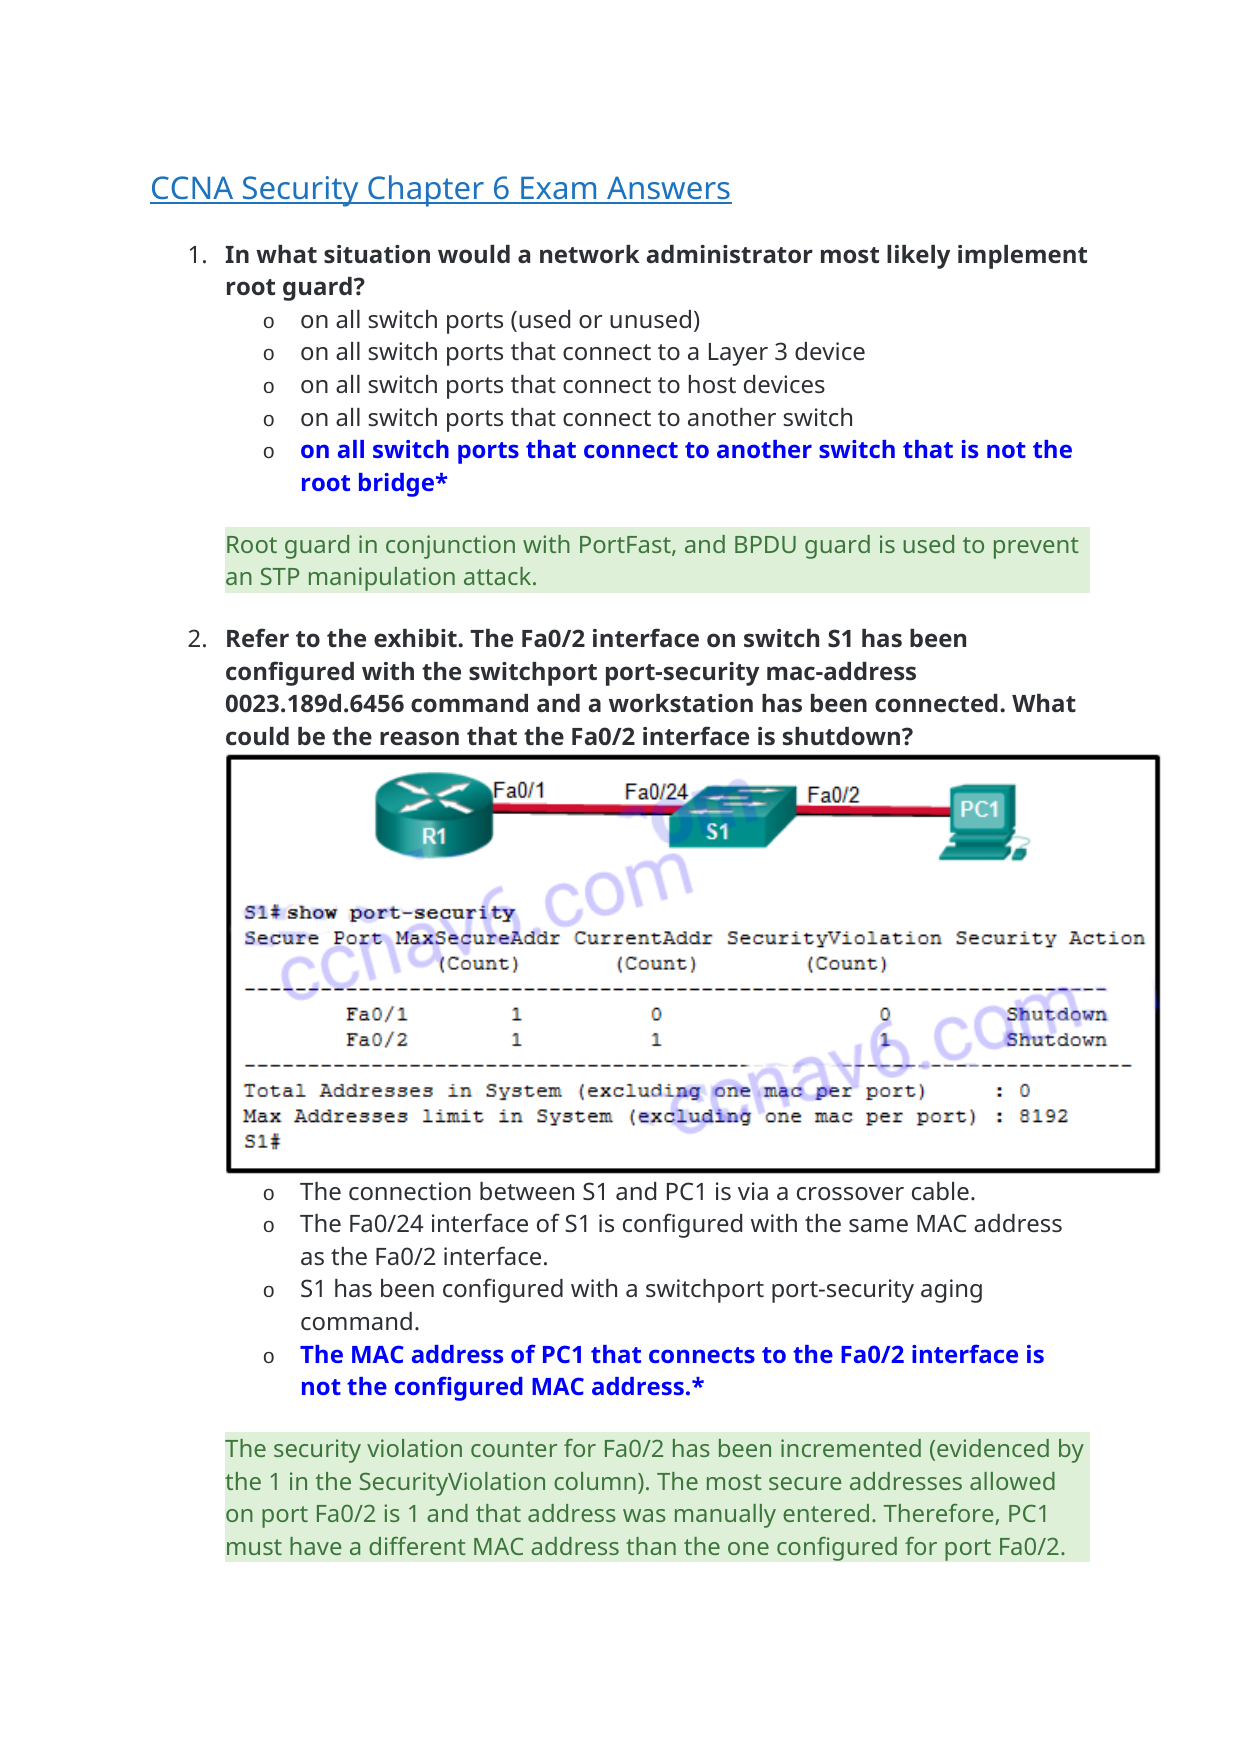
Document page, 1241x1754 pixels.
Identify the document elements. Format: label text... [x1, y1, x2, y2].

list on all switch ports (used or unused) [262, 303, 1090, 335]
list on all switch ports that connect to another switch that is not the root bridge* [262, 433, 1090, 498]
list CCNA Security Chapter 6 Exam Answers [150, 166, 1090, 208]
list S1 has been configured with a switchport port-security aging command. [262, 1272, 1090, 1337]
list on all switch ports that connect to host devices [262, 368, 1090, 400]
list on all switch ports that connect to a Layer 3 device [262, 335, 1090, 368]
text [225, 1432, 1090, 1562]
picture [225, 752, 1165, 1175]
list The Fa0/24 interface of S1 is configured with the same MAC address as the Fa0/2 interface. [262, 1207, 1090, 1272]
list In what situation would a network administrator most likely implement root guard? [187, 237, 1090, 303]
list The connection between S1 and PC1 is via a crossover cable. [262, 1175, 1090, 1207]
list on all switch ports that connect to another switch [262, 400, 1090, 433]
list The MAC address of PC1 that connects to the Fa0/2 interface is not the configured MAC address.* [262, 1337, 1090, 1403]
text Root guard in conjunction with PortFast, and BPDU guard is used to prevent an STP manipulation attack. [225, 527, 1090, 593]
